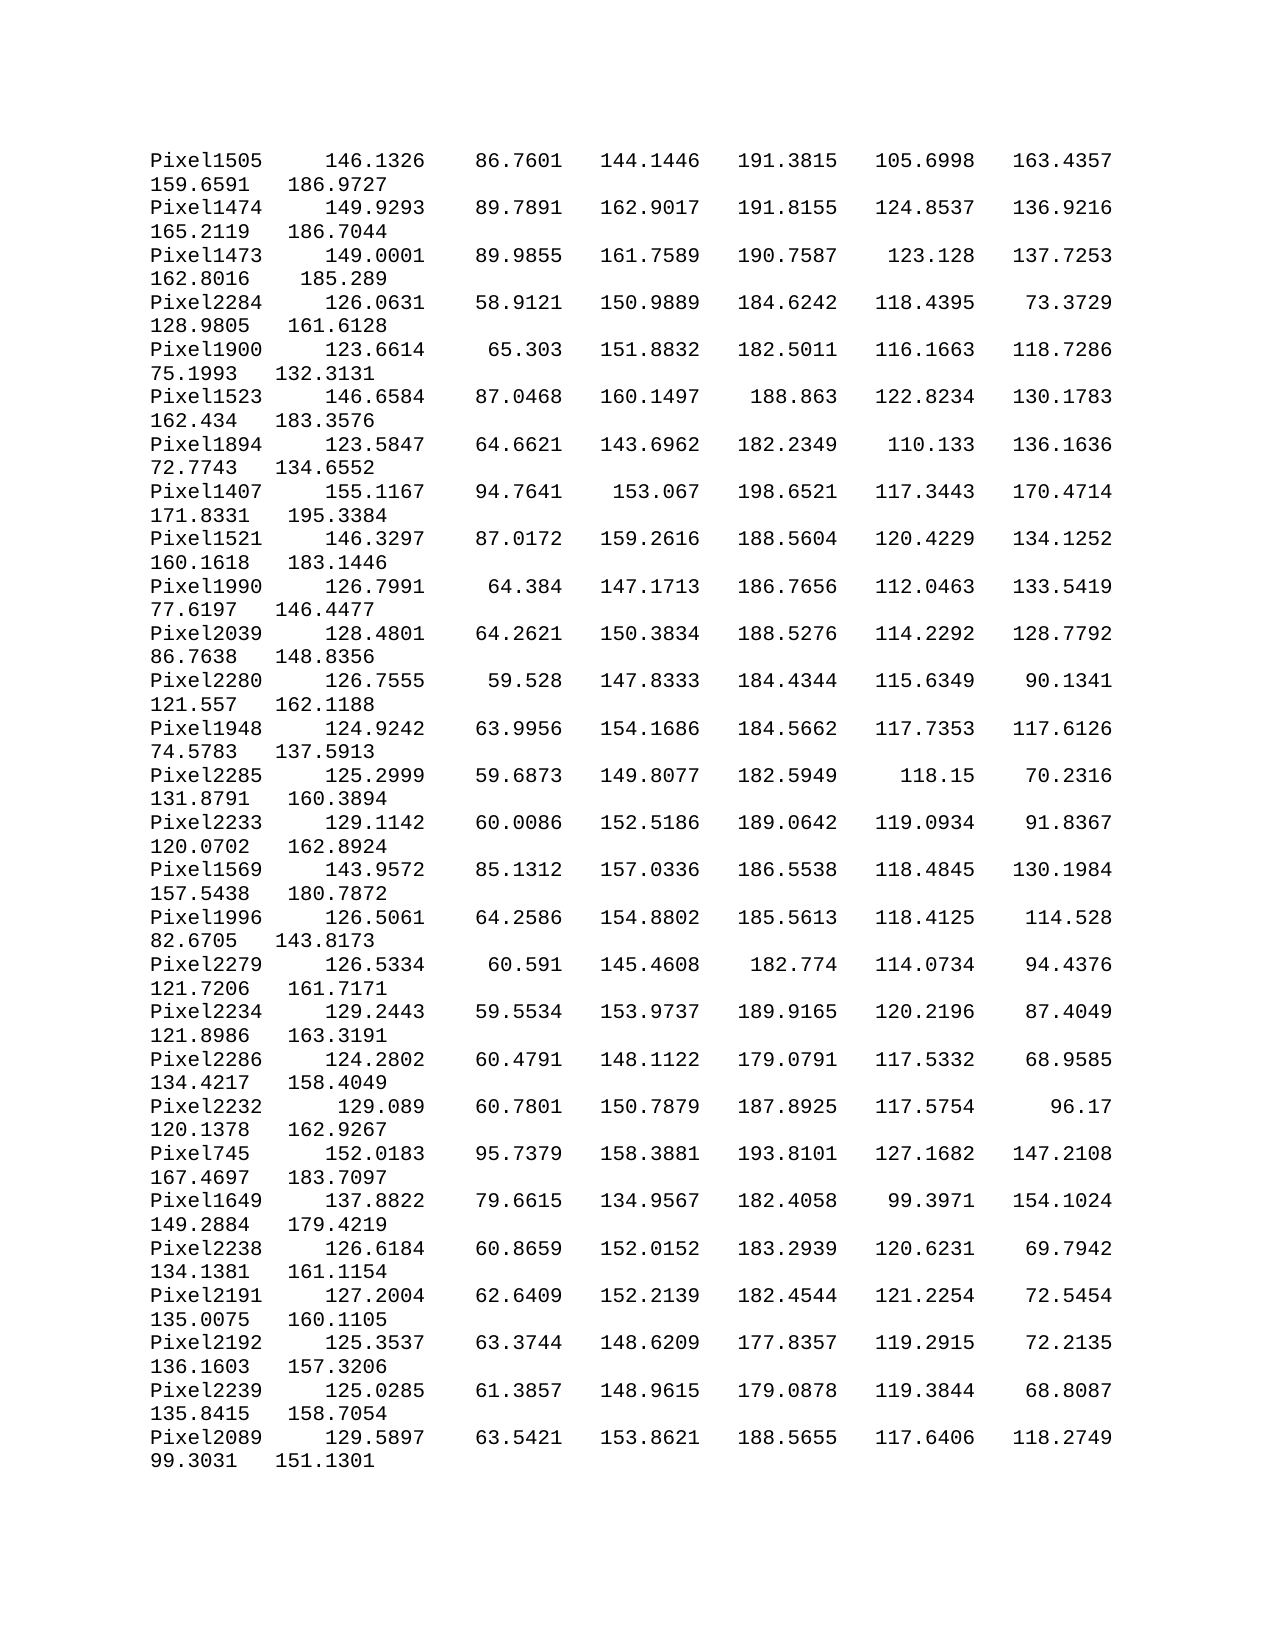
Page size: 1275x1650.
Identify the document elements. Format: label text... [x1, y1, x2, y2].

text Pixel1474 149.9293 89.7891 162.9017 191.8155 124.8537 136.9216 165.2119 186.7044 [150, 197, 1125, 244]
text Pixel2284 126.0631 58.9121 150.9889 184.6242 118.4395 73.3729 128.9805 161.6128 [150, 292, 1125, 339]
text Pixel1569 143.9572 85.1312 157.0336 186.5538 118.4845 130.1984 157.5438 180.7872 [150, 859, 1125, 907]
text Pixel2192 125.3537 63.3744 148.6209 177.8357 119.2915 72.2135 136.1603 157.3206 [150, 1332, 1125, 1379]
text Pixel2191 127.2004 62.6409 152.2139 182.4544 121.2254 72.5454 135.0075 160.1105 [150, 1285, 1125, 1332]
text Pixel2238 126.6184 60.8659 152.0152 183.2939 120.6231 69.7942 134.1381 161.1154 [150, 1238, 1125, 1285]
text Pixel1521 146.3297 87.0172 159.2616 188.5604 120.4229 134.1252 160.1618 183.1446 [150, 528, 1125, 576]
text Pixel1473 149.0001 89.9855 161.7589 190.7587 123.128 137.7253 162.8016 185.289 [150, 244, 1125, 292]
text Pixel1948 124.9242 63.9956 154.1686 184.5662 117.7353 117.6126 74.5783 137.5913 [150, 717, 1125, 765]
text Pixel1996 126.5061 64.2586 154.8802 185.5613 118.4125 114.528 82.6705 143.8173 [150, 907, 1125, 954]
text Pixel1900 123.6614 65.303 151.8832 182.5011 116.1663 118.7286 75.1993 132.3131 [150, 339, 1125, 386]
text Pixel2239 125.0285 61.3857 148.9615 179.0878 119.3844 68.8087 135.8415 158.7054 [150, 1379, 1125, 1427]
text Pixel1894 123.5847 64.6621 143.6962 182.2349 110.133 136.1636 72.7743 134.6552 [150, 434, 1125, 481]
text Pixel2039 128.4801 64.2621 150.3834 188.5276 114.2292 128.7792 86.7638 148.8356 [150, 623, 1125, 670]
text Pixel1505 146.1326 86.7601 144.1446 191.3815 105.6998 163.4357 159.6591 186.9727 [150, 150, 1125, 197]
text Pixel2279 126.5334 60.591 145.4608 182.774 114.0734 94.4376 121.7206 161.7171 [150, 954, 1125, 1001]
text Pixel2286 124.2802 60.4791 148.1122 179.0791 117.5332 68.9585 134.4217 158.4049 [150, 1048, 1125, 1096]
text Pixel1407 155.1167 94.7641 153.067 198.6521 117.3443 170.4714 171.8331 195.3384 [150, 481, 1125, 528]
text Pixel2280 126.7555 59.528 147.8333 184.4344 115.6349 90.1341 121.557 162.1188 [150, 670, 1125, 717]
text Pixel1523 146.6584 87.0468 160.1497 188.863 122.8234 130.1783 162.434 183.3576 [150, 386, 1125, 434]
text Pixel1990 126.7991 64.384 147.1713 186.7656 112.0463 133.5419 77.6197 146.4477 [150, 576, 1125, 623]
text Pixel2234 129.2443 59.5534 153.9737 189.9165 120.2196 87.4049 121.8986 163.3191 [150, 1001, 1125, 1048]
text Pixel2089 129.5897 63.5421 153.8621 188.5655 117.6406 118.2749 99.3031 151.1301 [150, 1427, 1125, 1474]
text Pixel2233 129.1142 60.0086 152.5186 189.0642 119.0934 91.8367 120.0702 162.8924 [150, 812, 1125, 859]
text Pixel1649 137.8822 79.6615 134.9567 182.4058 99.3971 154.1024 149.2884 179.4219 [150, 1190, 1125, 1238]
text Pixel2285 125.2999 59.6873 149.8077 182.5949 118.15 70.2316 131.8791 160.3894 [150, 765, 1125, 812]
text Pixel745 152.0183 95.7379 158.3881 193.8101 127.1682 147.2108 167.4697 183.7097 [150, 1143, 1125, 1190]
text Pixel2232 129.089 60.7801 150.7879 187.8925 117.5754 96.17 120.1378 162.9267 [150, 1096, 1125, 1143]
